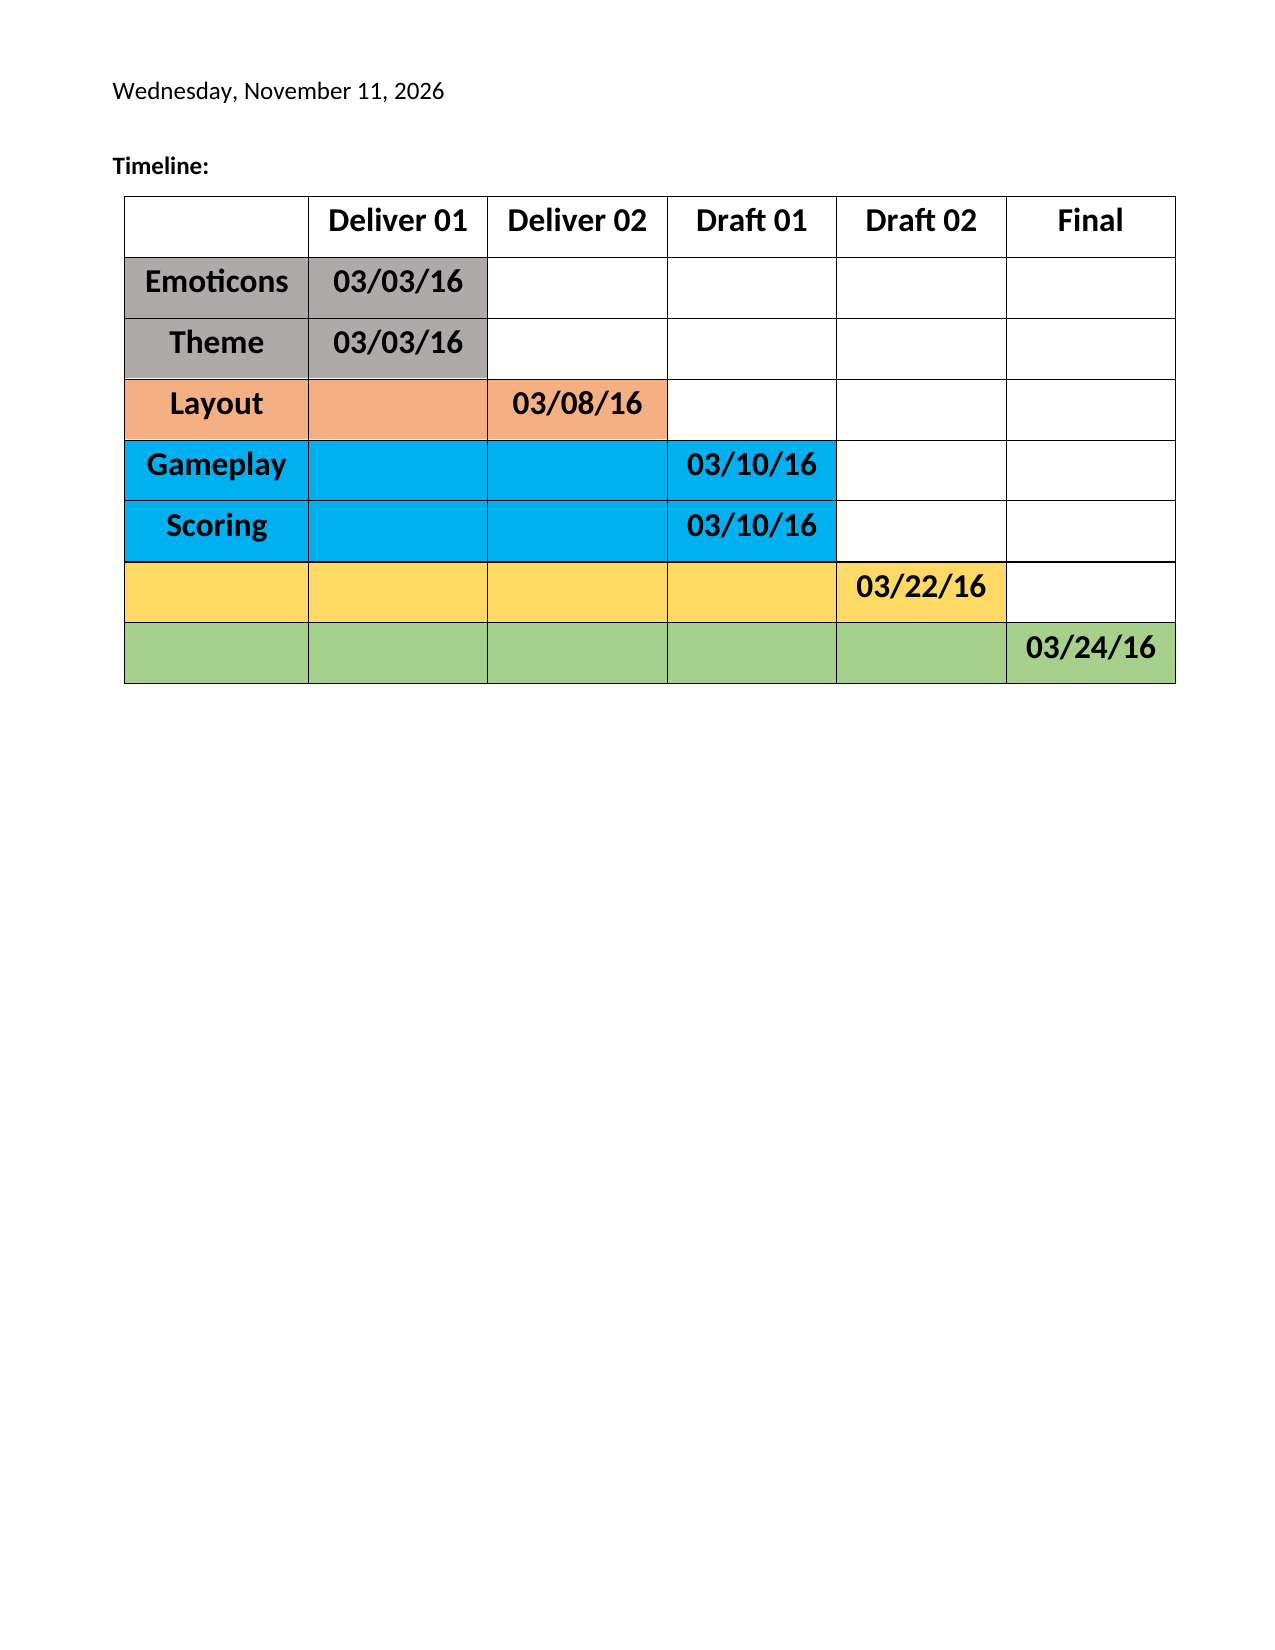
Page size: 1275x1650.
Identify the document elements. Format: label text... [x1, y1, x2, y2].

table_cell [309, 501, 487, 561]
table_cell Emoticons [125, 258, 308, 318]
table_cell [488, 319, 667, 378]
table_cell [1007, 441, 1175, 500]
table_header Deliver 02 [488, 197, 667, 257]
table_cell [125, 623, 308, 683]
table_cell [1007, 258, 1175, 318]
table_cell [488, 563, 667, 622]
table_cell [668, 623, 836, 683]
table_cell [837, 441, 1006, 500]
table_cell [488, 501, 667, 561]
table_cell [1007, 380, 1175, 439]
table_header Final [1007, 197, 1175, 257]
table_cell [309, 380, 487, 439]
table_cell 03/10/16 [668, 441, 836, 500]
table_header [125, 197, 308, 257]
table_cell Theme [125, 319, 308, 378]
table_cell [309, 563, 487, 622]
table_cell [488, 258, 667, 318]
text Timeline: [112, 150, 1162, 181]
table_cell Scoring [125, 501, 308, 561]
table_cell [668, 563, 836, 622]
table_cell Layout [125, 380, 308, 439]
table_cell [309, 623, 487, 683]
table_cell [125, 563, 308, 622]
table_cell 03/03/16 [309, 258, 487, 318]
table_cell 03/10/16 [668, 501, 836, 561]
table_cell [837, 380, 1006, 439]
table_cell 03/24/16 [1007, 623, 1175, 683]
table_cell [1007, 501, 1175, 561]
table_cell [1007, 319, 1175, 378]
table_cell [668, 258, 836, 318]
table_cell [1007, 563, 1175, 622]
table_cell [668, 380, 836, 439]
table_cell [837, 623, 1006, 683]
table_cell [488, 623, 667, 683]
table_cell [837, 501, 1006, 561]
table_cell [668, 319, 836, 378]
table_cell 03/22/16 [837, 563, 1006, 622]
table_header Deliver 01 [309, 197, 487, 257]
table_cell 03/08/16 [488, 380, 667, 439]
table_cell [837, 258, 1006, 318]
table_header Draft 01 [668, 197, 836, 257]
table_cell [309, 441, 487, 500]
table_cell Gameplay [125, 441, 308, 500]
table_header Draft 02 [837, 197, 1006, 257]
table_cell [837, 319, 1006, 378]
table_cell [488, 441, 667, 500]
table_cell 03/03/16 [309, 319, 487, 378]
